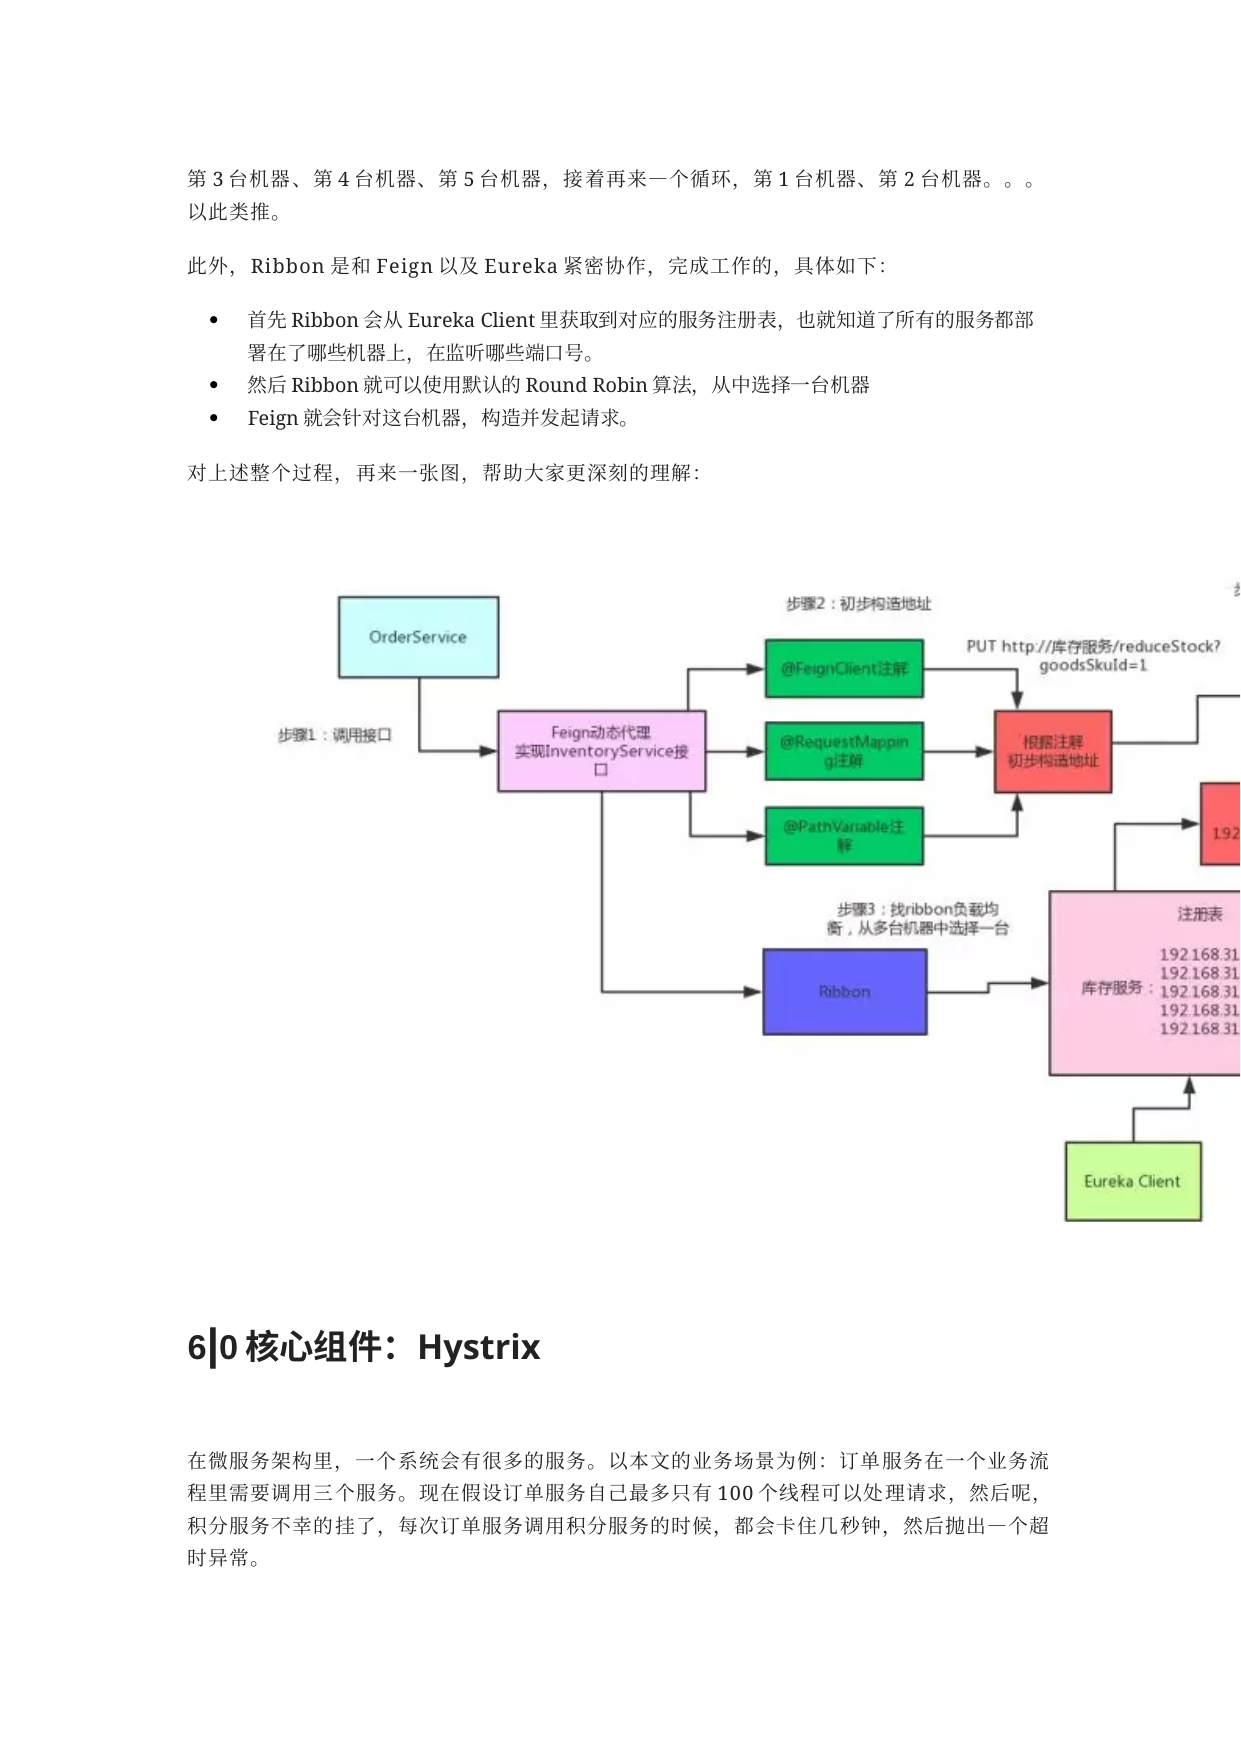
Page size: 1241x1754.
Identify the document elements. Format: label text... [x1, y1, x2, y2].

list Feign就会针对这台机器，构造并发起请求。 [210, 401, 1053, 433]
text 此外，Ribbon是和Feign以及Eureka紧密协作，完成工作的，具体如下： [187, 249, 1053, 281]
list 首先Ribbon会从 Eureka Client里获取到对应的服务注册表，也就知道了所有的服务都部署在了哪些机器上，在监听哪些端口号。 [210, 303, 1053, 368]
text 对上述整个过程，再来一张图，帮助大家更深刻的理解： [187, 455, 1053, 488]
subtitle 6|0核心组件：Hystrix [187, 1311, 1053, 1376]
text 在微服务架构里，一个系统会有很多的服务。以本文的业务场景为例：订单服务在一个业务流程里需要调用三个服务。现在假设订单服务自己最多只有100个线程可以处理请求，然后呢，积分服务不幸的挂了，每次订单服务调用积分服务的时候，都会卡住几秒钟，然后抛出—个超时异常。 [187, 1443, 1053, 1573]
picture [187, 509, 1241, 1258]
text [187, 162, 1053, 227]
list 然后Ribbon就可以使用默认的Round Robin算法，从中选择一台机器 [210, 368, 1053, 401]
